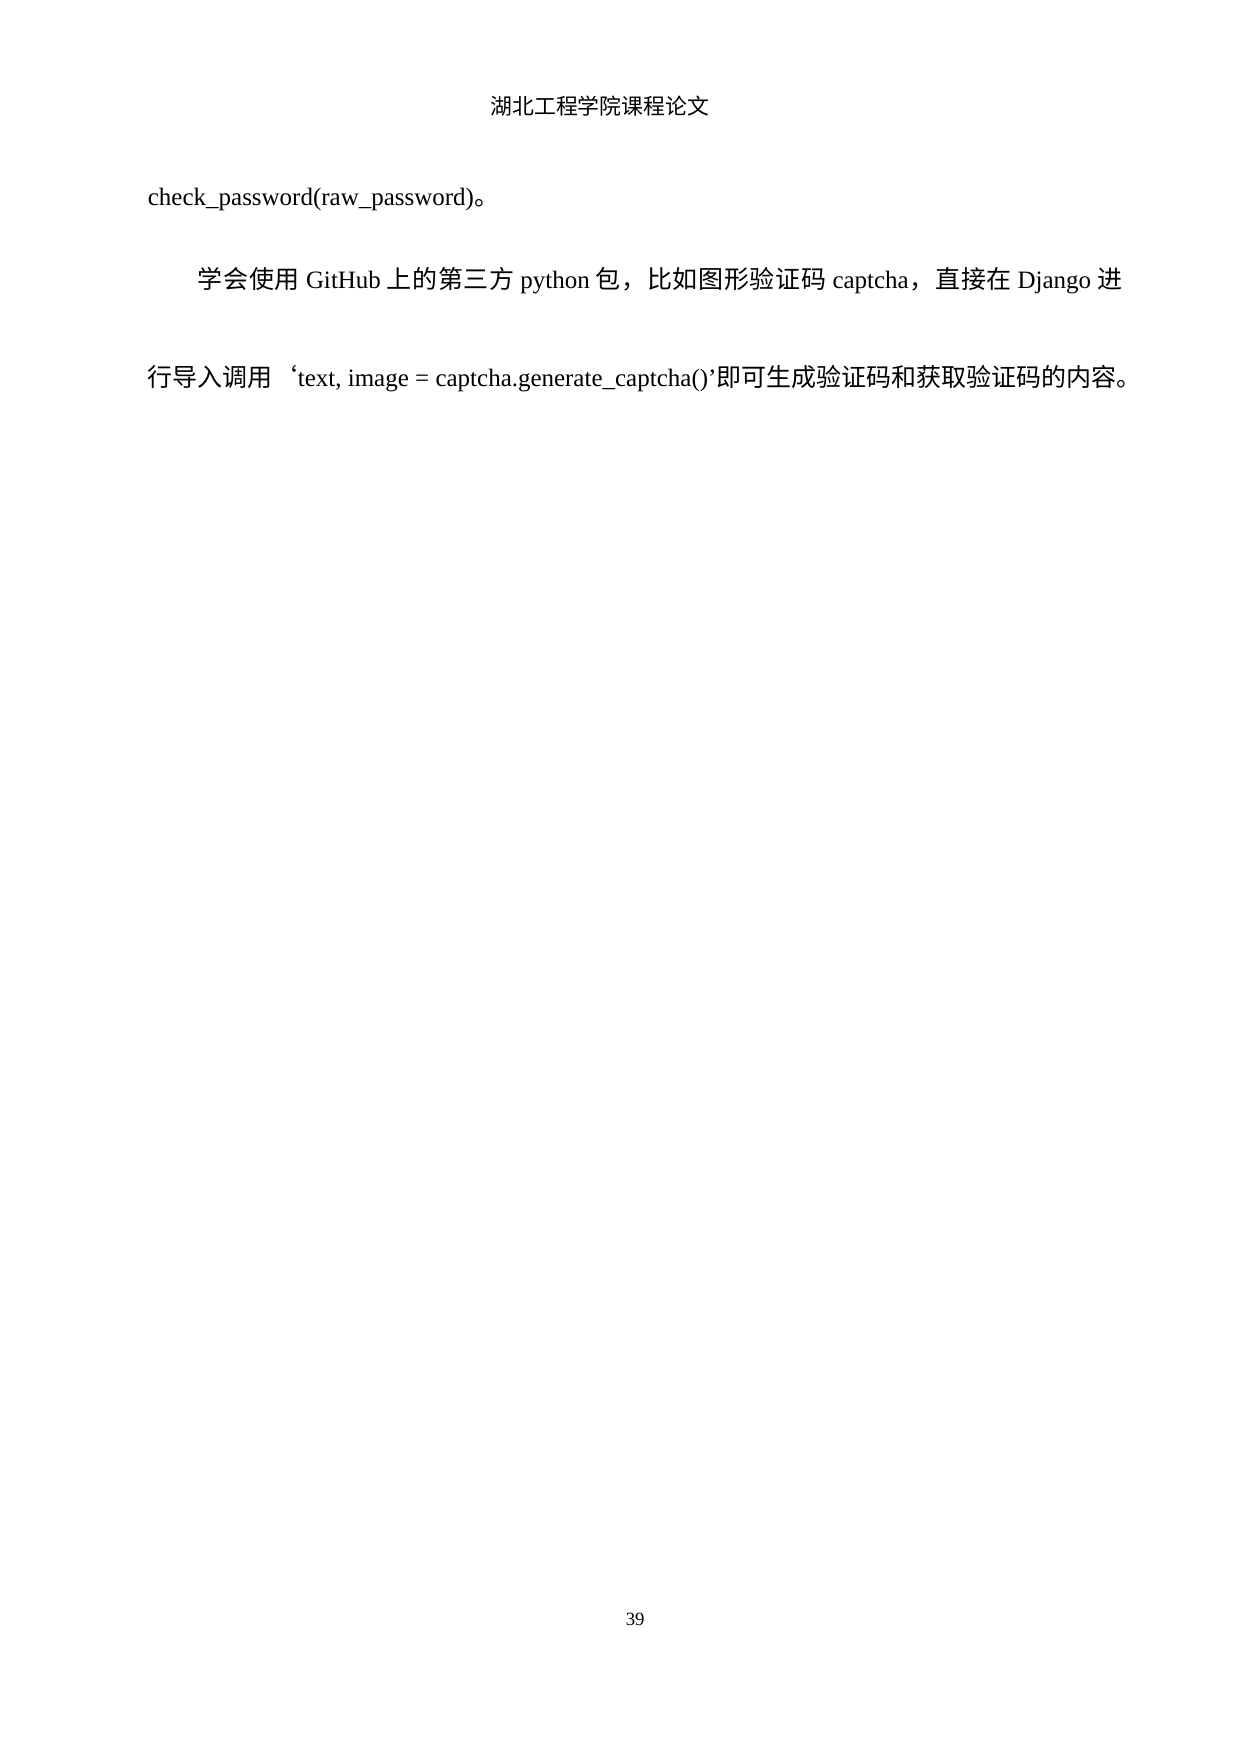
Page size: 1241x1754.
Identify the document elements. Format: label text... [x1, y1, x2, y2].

text 学会使用GitHub上的第三方python包，比如图形验证码captcha，直接在Django进行导入调用‘text, image = captcha.generate_captcha()’即可生成验证码和获取验证码的内容。 [148, 245, 1122, 408]
